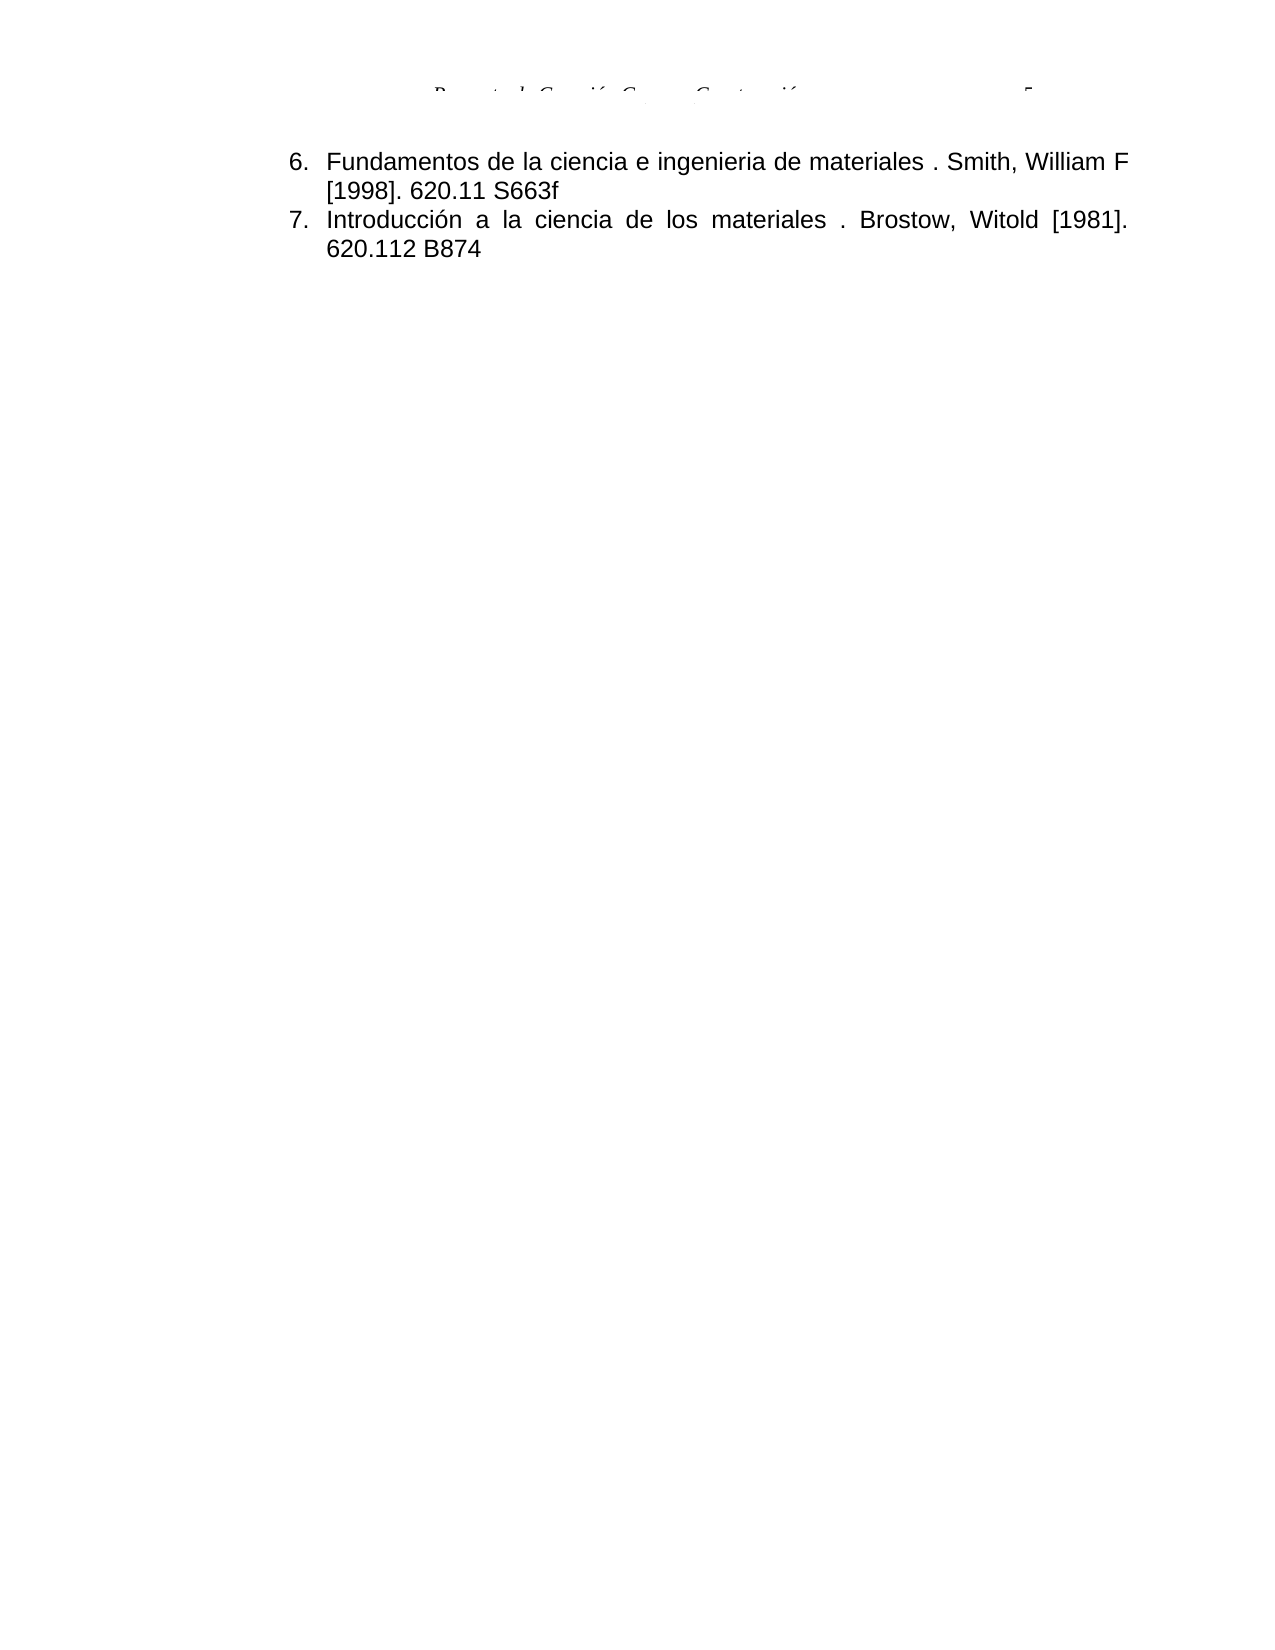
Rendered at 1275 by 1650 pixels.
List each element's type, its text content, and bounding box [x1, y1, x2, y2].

text 620.112 B874 [326, 233, 1139, 262]
text 7. Introducción a la ciencia de los materiales . Brostow, Witold [1981]. [288, 205, 1139, 233]
text 6. Fundamentos de la ciencia e ingenieria de materiales . Smith, William F [1998]. 620.11 S663f [288, 147, 1132, 205]
